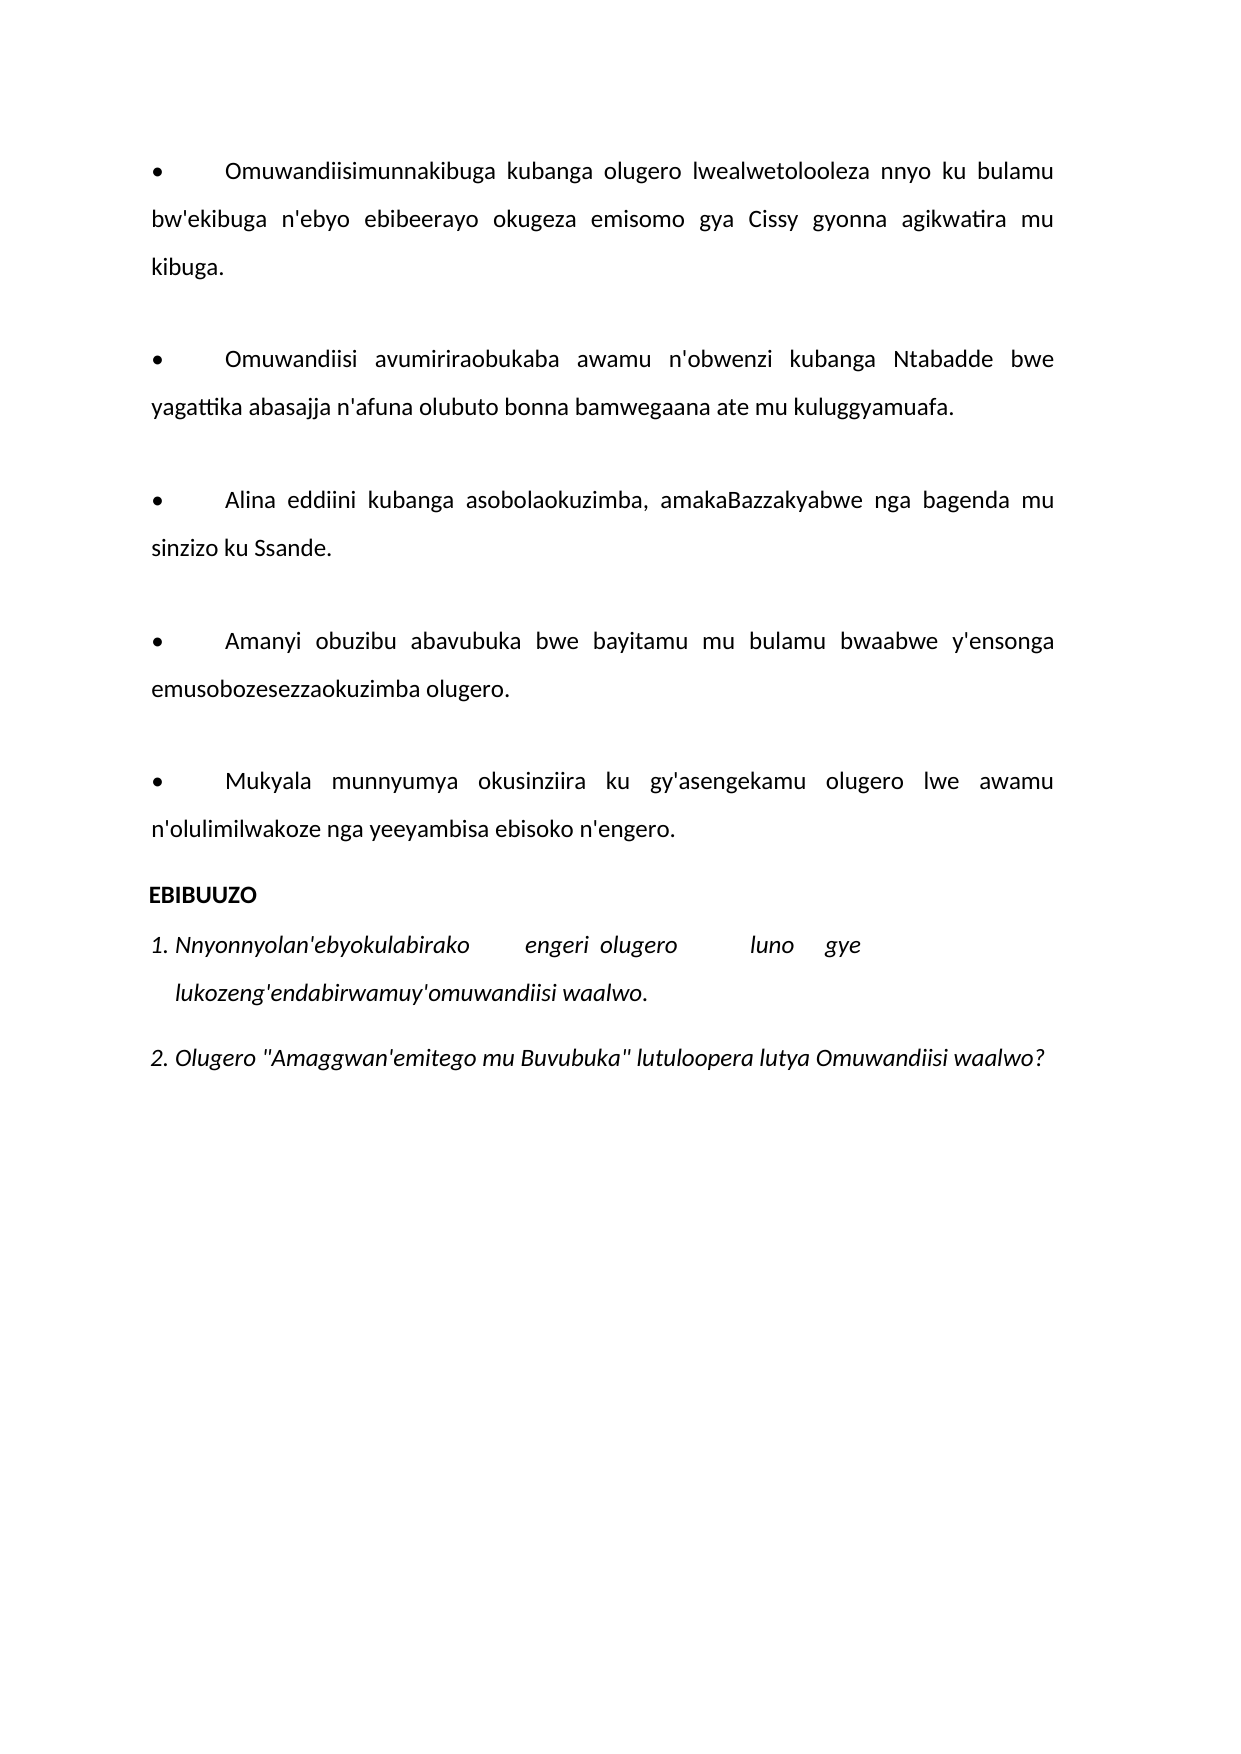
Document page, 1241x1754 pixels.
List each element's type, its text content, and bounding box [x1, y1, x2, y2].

list Mukyala munnyumya okusinziira ku gy'asengekamu olugero lwe awamu n'olulimilwakoze nga yeeyambisa ebisoko n'engero. [151, 765, 1055, 844]
list Amanyi obuzibu abavubuka bwe bayitamu mu bulamu bwaabwe y'ensonga emusobozesezzaokuzimba olugero. [151, 625, 1055, 703]
list Olugero "Amaggwan'emitego mu Buvubuka" lutuloopera lutya Omuwandiisi waalwo? [150, 1043, 1055, 1073]
list Omuwandiisimunnakibuga kubanga olugero lwealwetolooleza nnyo ku bulamu bw'ekibuga n'ebyo ebibeerayo okugeza emisomo gya Cissy gyonna agikwatira mu kibuga. [151, 155, 1055, 281]
list Omuwandiisi avumiriraobukaba awamu n'obwenzi kubanga Ntabadde bwe yagattika abasajja n'afuna olubuto bonna bamwegaana ate mu kuluggyamuafa. [151, 343, 1055, 422]
list Nnyonnyolan'ebyokulabirako engeri olugero luno gye lukozeng'endabirwamuy'omuwandiisi waalwo. [150, 930, 1055, 1007]
list Alina eddiini kubanga asobolaokuzimba, amakaBazzakyabwe nga bagenda mu sinzizo ku Ssande. [151, 484, 1055, 563]
text EBIBUUZO [148, 879, 1055, 910]
